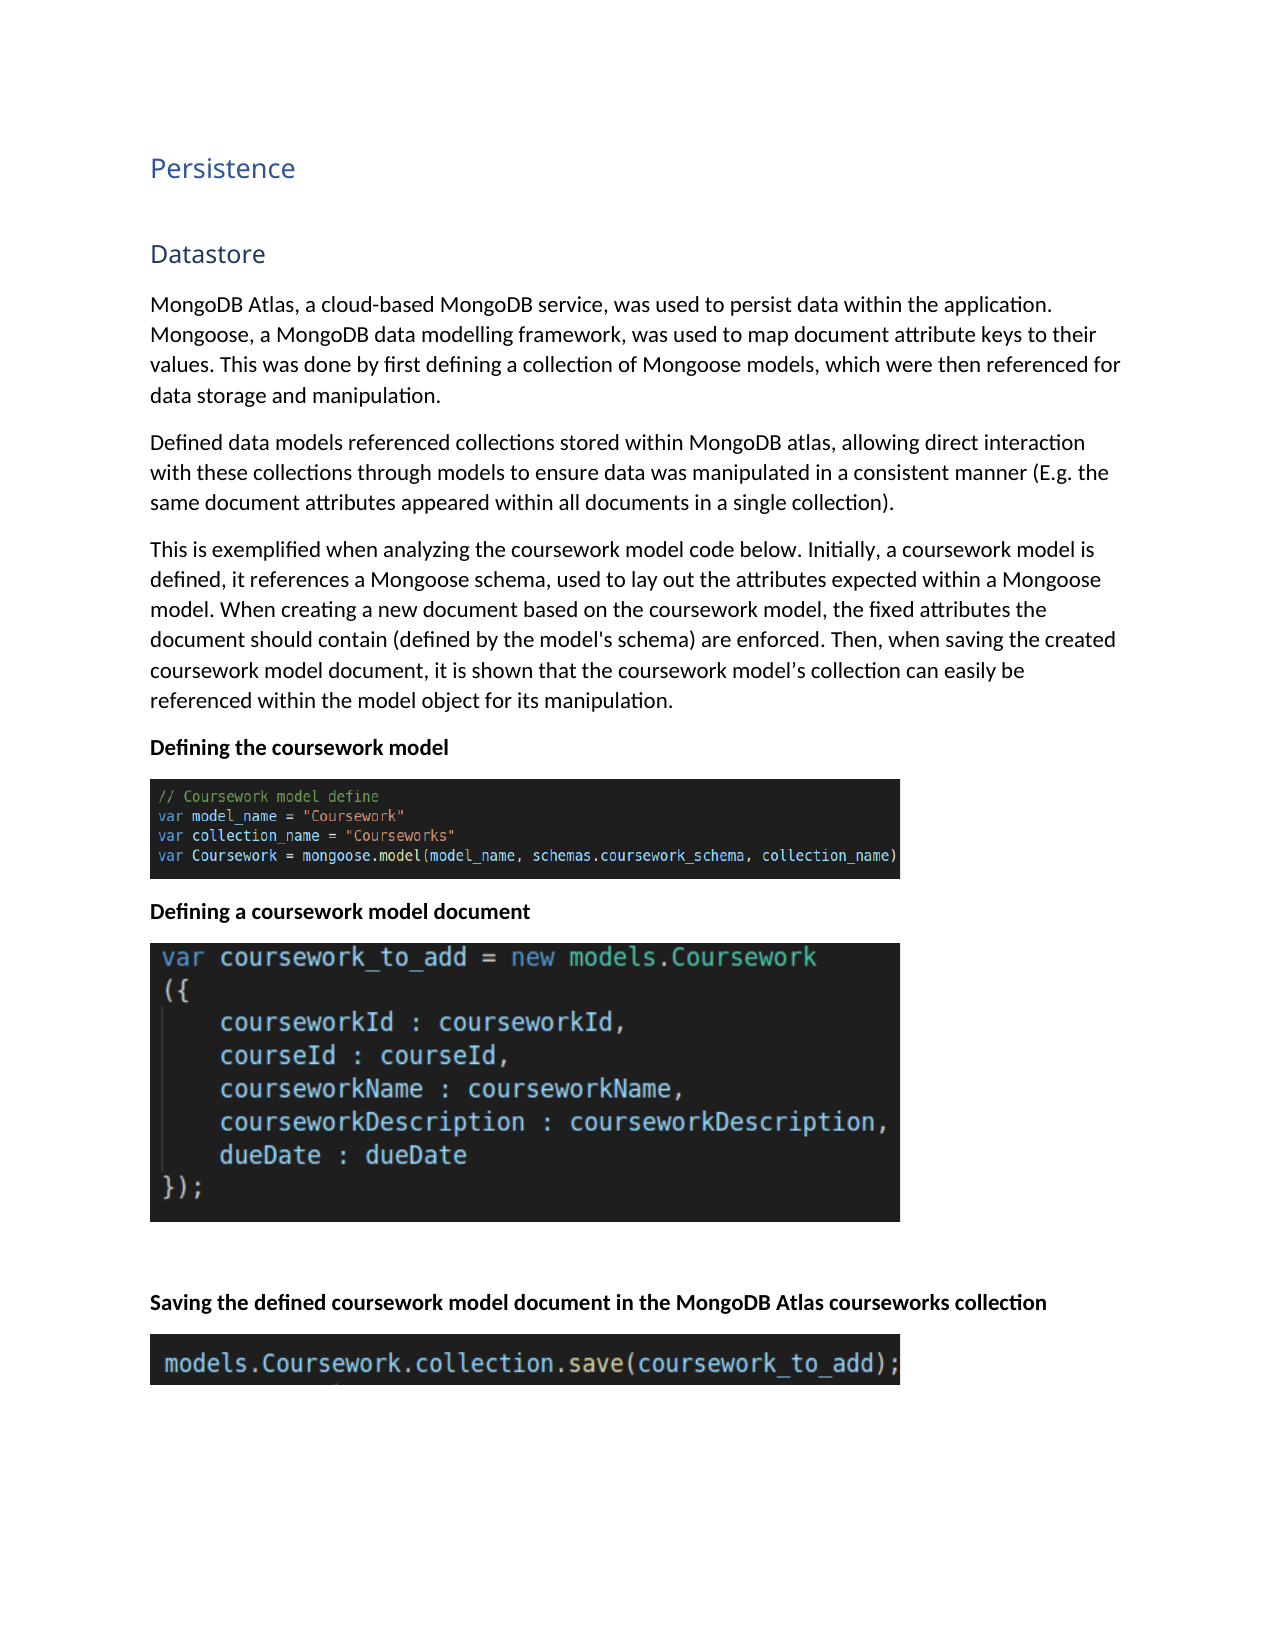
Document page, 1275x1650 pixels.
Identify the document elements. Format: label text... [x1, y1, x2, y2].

text Defining a coursework model document [150, 897, 1125, 925]
text Defining the coursework model [150, 733, 1125, 761]
picture [150, 779, 901, 879]
text MongoDB Atlas, a cloud-based MongoDB service, was used to persist data within the application. Mongoose, a MongoDB data modelling framework, was used to map document attribute keys to their values. This was done by first defining a collection of Mongoose models, which were then referenced for data storage and manipulation. [150, 290, 1125, 409]
text Datastore [150, 237, 1125, 271]
text Saving the defined coursework model document in the MongoDB Atlas courseworks collection [150, 1288, 1125, 1316]
text This is exemplified when analyzing the coursework model code below. Initially, a coursework model is defined, it references a Mongoose schema, used to lay out the attributes expected within a Mongoose model. When creating a new document based on the coursework model, the fixed attributes the document should contain (defined by the model's schema) are enforced. Then, when saving the created coursework model document, it is shown that the coursework model’s collection can easily be referenced within the model object for its manipulation. [150, 535, 1125, 714]
picture [150, 1334, 901, 1385]
subtitle Persistence [150, 150, 1125, 187]
picture [150, 943, 901, 1222]
text Defined data models referenced collections stored within MongoDB atlas, allowing direct interaction with these collections through models to ensure data was manipulated in a consistent manner (E.g. the same document attributes appeared within all documents in a single collection). [150, 428, 1125, 516]
